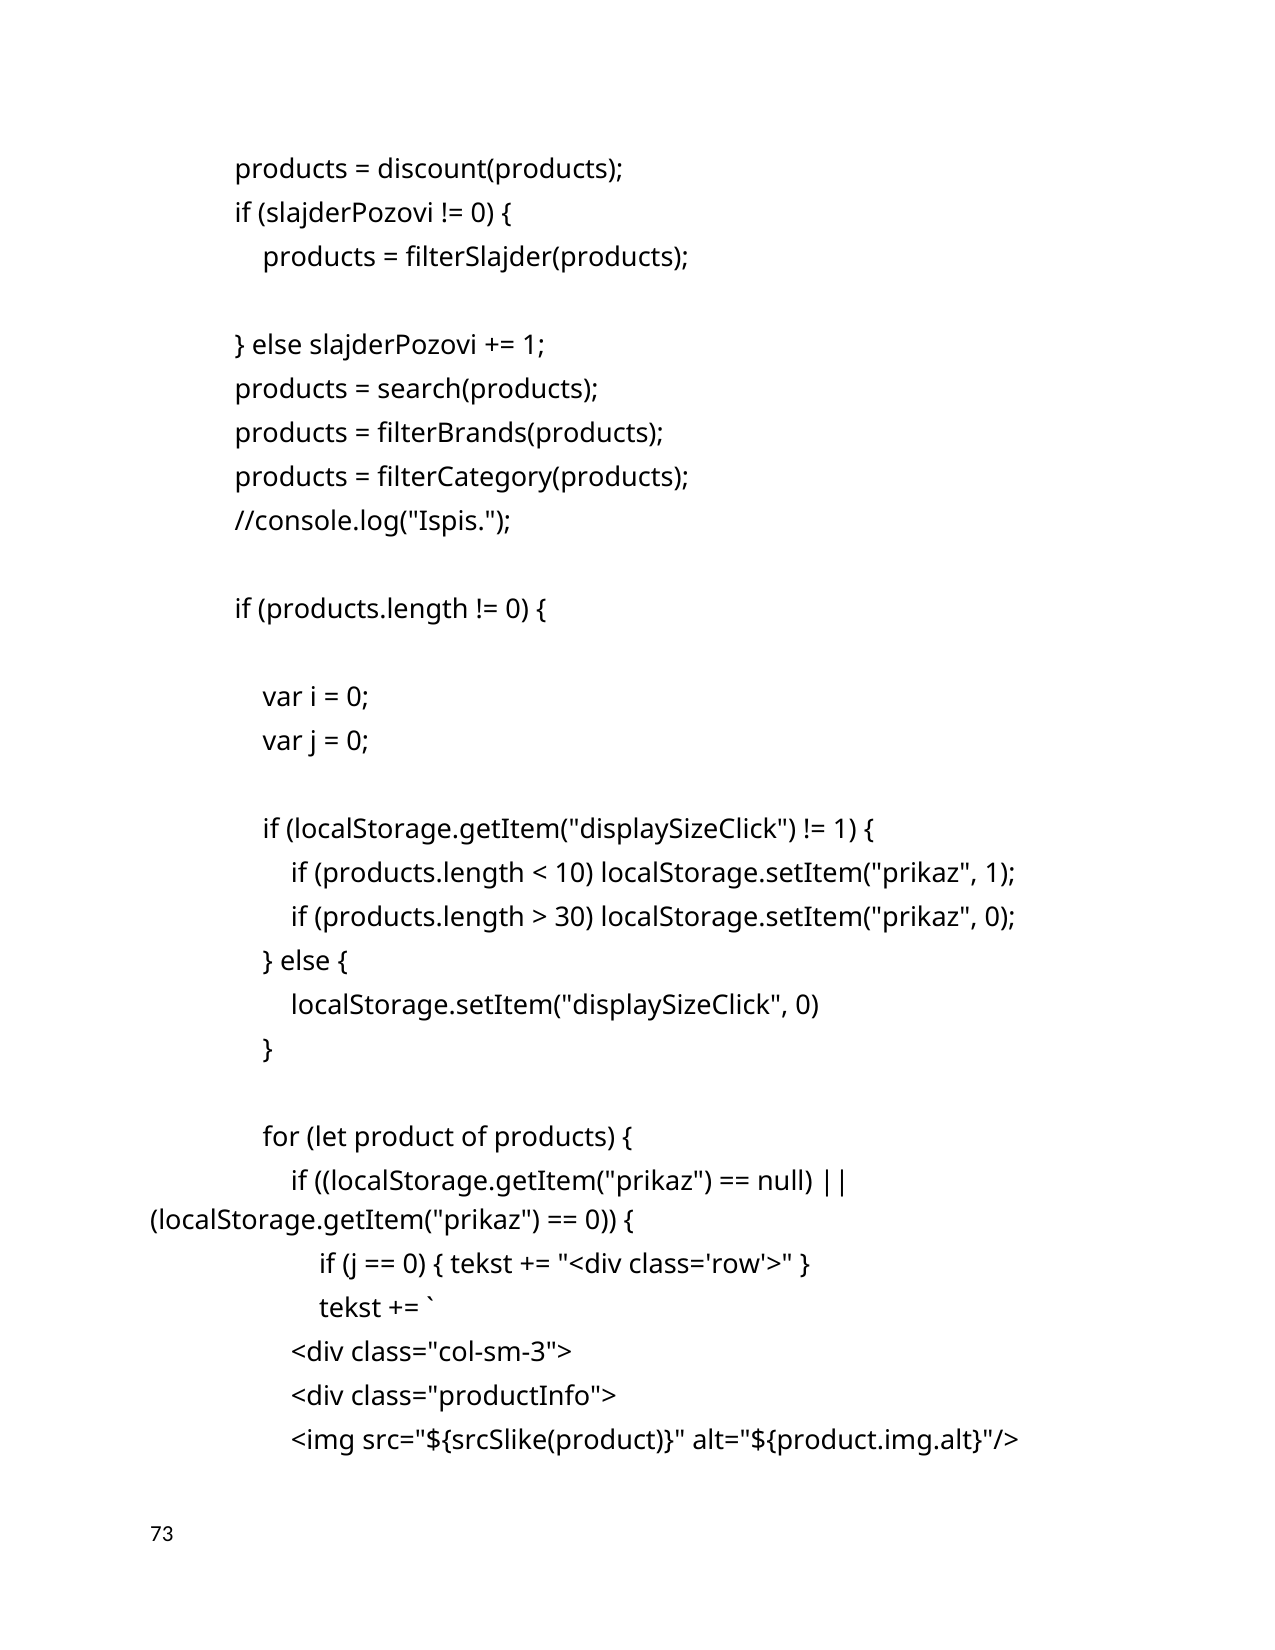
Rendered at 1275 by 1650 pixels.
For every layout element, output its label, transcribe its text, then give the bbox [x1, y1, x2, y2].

subtitle localStorage.setItem("displaySizeClick", 0) [150, 985, 1125, 1022]
subtitle } else { [150, 941, 1125, 978]
subtitle if (products.length < 10) localStorage.setItem("prikaz", 1); [150, 853, 1125, 890]
subtitle products = search(products); [150, 370, 1125, 407]
subtitle if (localStorage.getItem("displaySizeClick") != 1) { [150, 809, 1125, 846]
subtitle <div class="productInfo"> [150, 1377, 1125, 1413]
subtitle if (products.length != 0) { [150, 589, 1125, 626]
subtitle if (products.length > 30) localStorage.setItem("prikaz", 0); [150, 897, 1125, 934]
subtitle //console.log("Ispis."); [150, 502, 1125, 538]
subtitle if (j == 0) { tekst += "<div class='row'>" } [150, 1245, 1125, 1282]
subtitle if (slajderPozovi != 0) { [150, 194, 1125, 231]
subtitle } else slajderPozovi += 1; [150, 326, 1125, 363]
subtitle var j = 0; [150, 721, 1125, 758]
subtitle if ((localStorage.getItem("prikaz") == null) || (localStorage.getItem("prikaz") == 0)) { [150, 1161, 1125, 1238]
subtitle tekst += ` [150, 1289, 1125, 1326]
subtitle } [150, 1029, 1125, 1066]
subtitle products = filterSlajder(products); [150, 238, 1125, 275]
subtitle products = filterBrands(products); [150, 414, 1125, 451]
subtitle for (let product of products) { [150, 1117, 1125, 1154]
subtitle products = discount(products); [150, 150, 1125, 187]
subtitle products = filterCategory(products); [150, 458, 1125, 494]
subtitle var i = 0; [150, 677, 1125, 714]
subtitle <img src="${srcSlike(product)}" alt="${product.img.alt}"/> [150, 1421, 1125, 1457]
subtitle <div class="col-sm-3"> [150, 1333, 1125, 1369]
